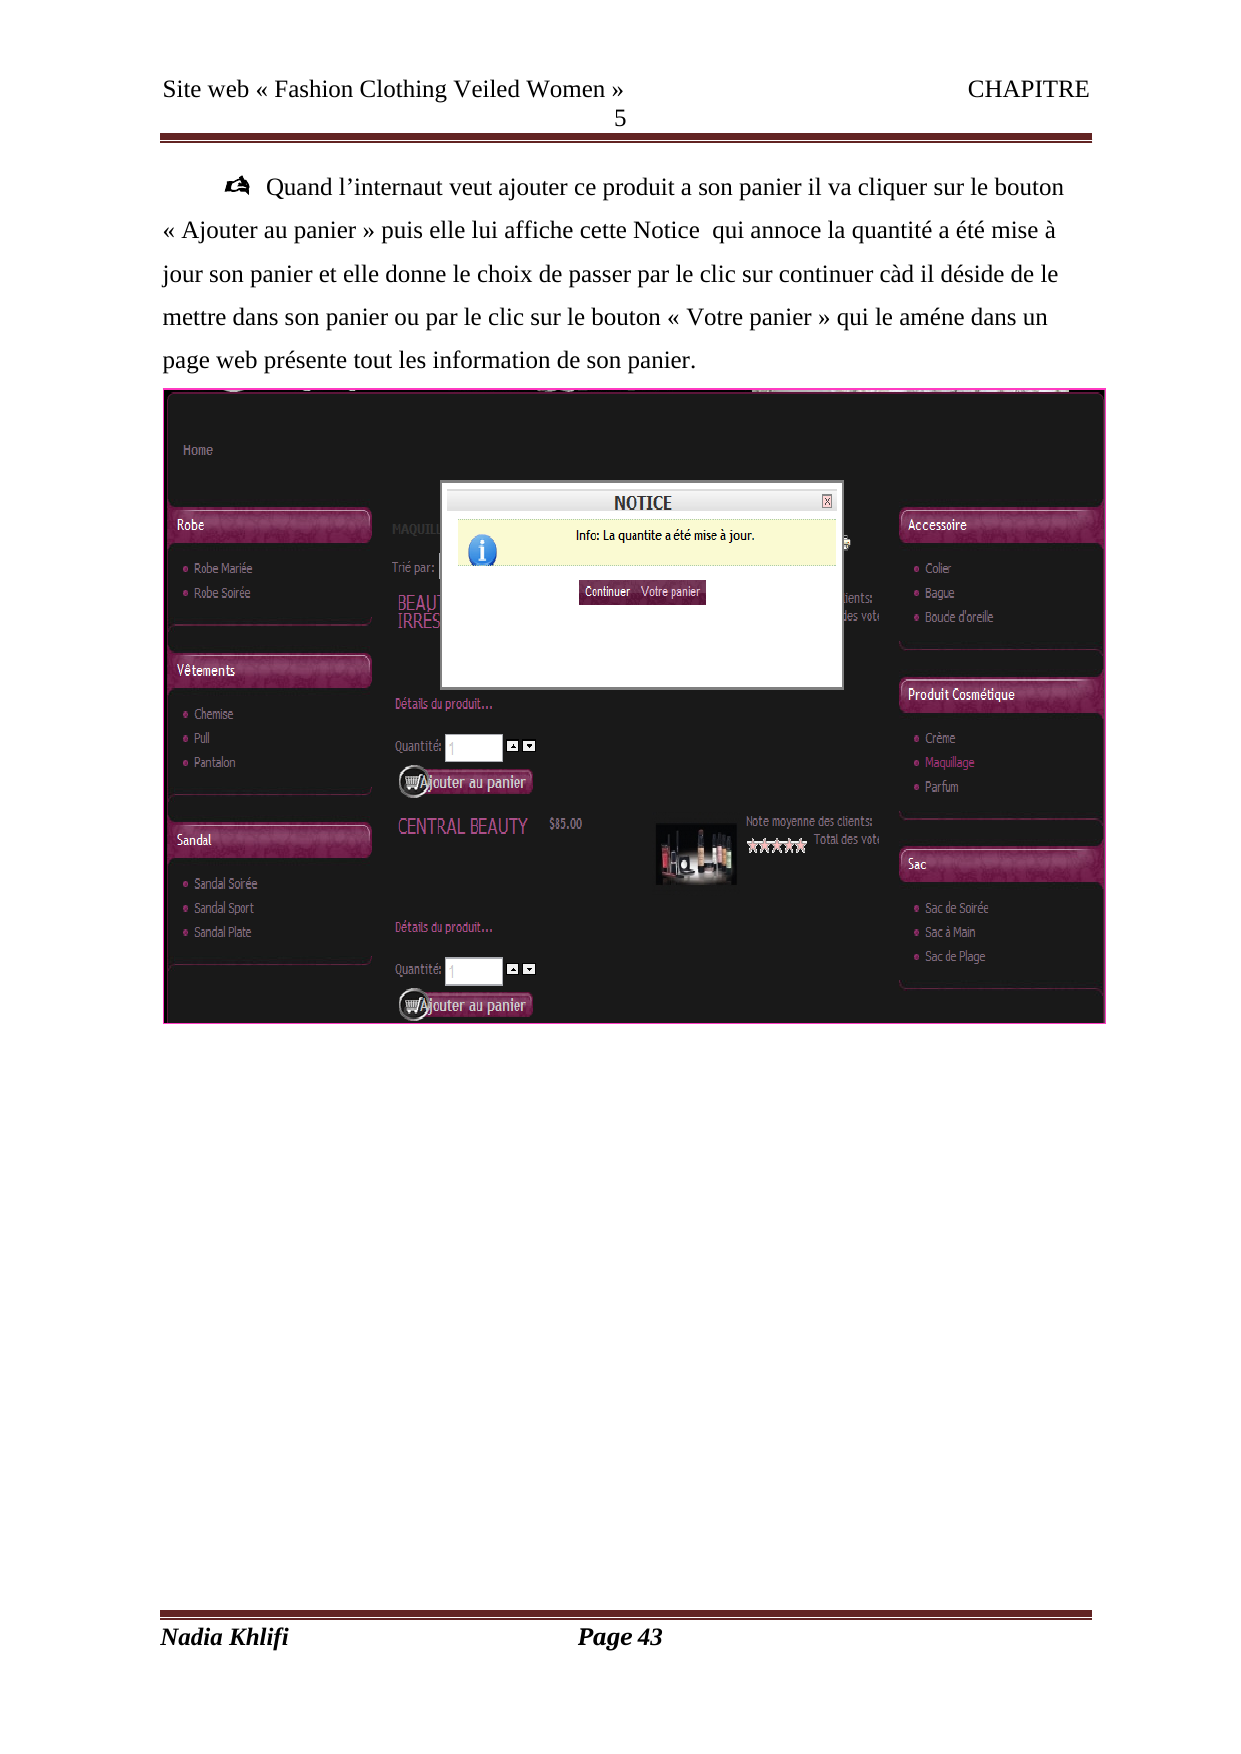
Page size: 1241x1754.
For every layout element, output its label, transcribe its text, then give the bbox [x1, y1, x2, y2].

list Quand l’internaut veut ajouter ce produit a son panier il va cliquer sur le bouton « Ajouter au panier » puis elle lui affiche cette Notice qui annoce la quantité a été mise à jour son panier et elle donne le choix de passer par le clic sur continuer càd il déside de le mettre dans son panier ou par le clic sur le bouton « Votre panier » qui le améne dans un page web présente tout les information de son panier. [162, 172, 1092, 388]
picture [164, 390, 1105, 1023]
